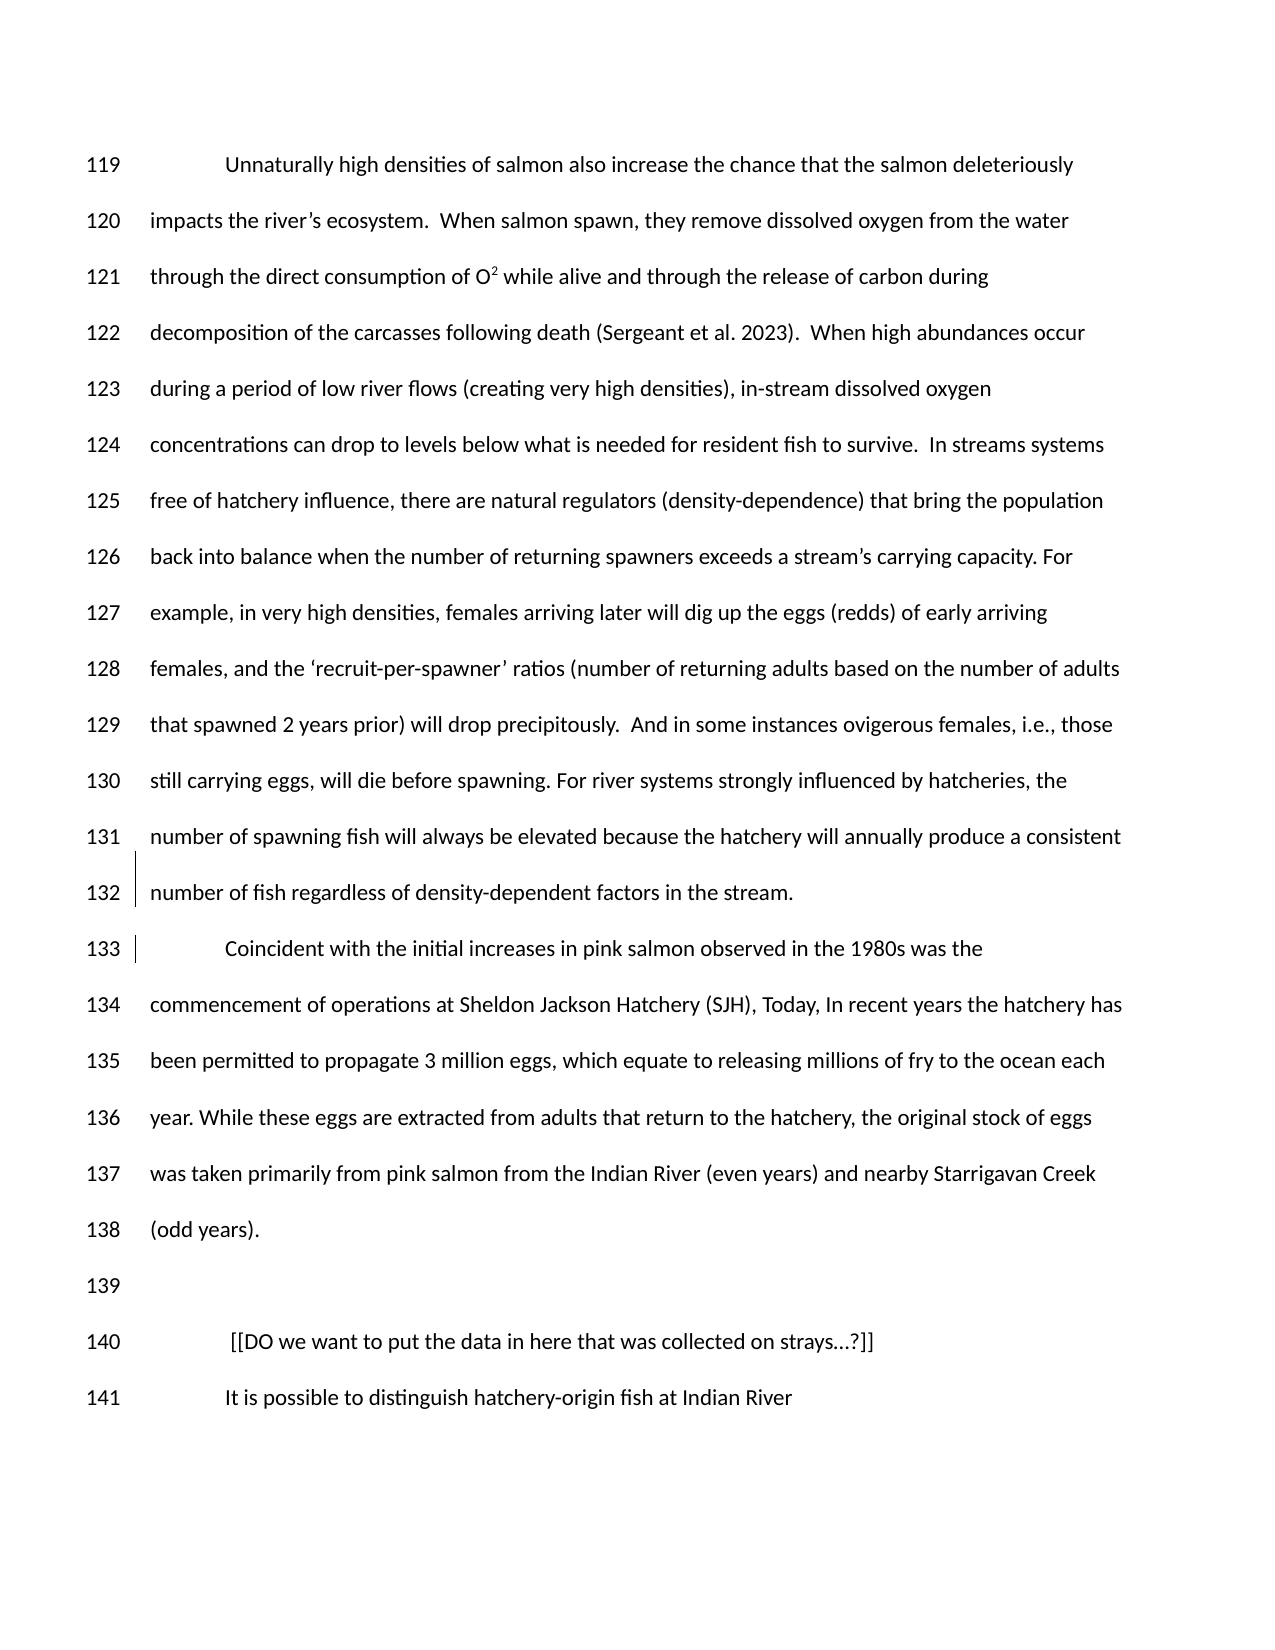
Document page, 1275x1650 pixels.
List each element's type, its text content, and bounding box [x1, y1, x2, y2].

text [[DO we want to put the data in here that was collected on strays…?]] [150, 1327, 1125, 1355]
text It is possible to distinguish hatchery-origin fish at Indian River [150, 1383, 1125, 1411]
text Unnaturally high densities of salmon also increase the chance that the salmon deleteriously impacts the river’s ecosystem. When salmon spawn, they remove dissolved oxygen from the water through the direct consumption of O2 while alive and through the release of carbon during decomposition of the carcasses following death (Sergeant et al. 2023). When high abundances occur during a period of low river flows (creating very high densities), in-stream dissolved oxygen concentrations can drop to levels below what is needed for resident fish to survive. In streams systems free of hatchery influence, there are natural regulators (density-dependence) that bring the population back into balance when the number of returning spawners exceeds a stream’s carrying capacity. For example, in very high densities, females arriving later will dig up the eggs (redds) of early arriving females, and the ‘recruit-per-spawner’ ratios (number of returning adults based on the number of adults that spawned 2 years prior) will drop precipitously. And in some instances ovigerous females, i.e., those still carrying eggs, will die before spawning. For river systems strongly influenced by hatcheries, the number of spawning fish will always be elevated because the hatchery will annually produce a consistent number of fish regardless of density-dependent factors in the stream. [150, 150, 1125, 907]
text Coincident with the initial increases in pink salmon observed in the 1980s was the commencement of operations at Sheldon Jackson Hatchery (SJH), Today, In recent years the hatchery has been permitted to propagate 3 million eggs, which equate to releasing millions of fry to the ocean each year. While these eggs are extracted from adults that return to the hatchery, the original stock of eggs was taken primarily from pink salmon from the Indian River (even years) and nearby Starrigavan Creek (odd years). [150, 934, 1125, 1243]
